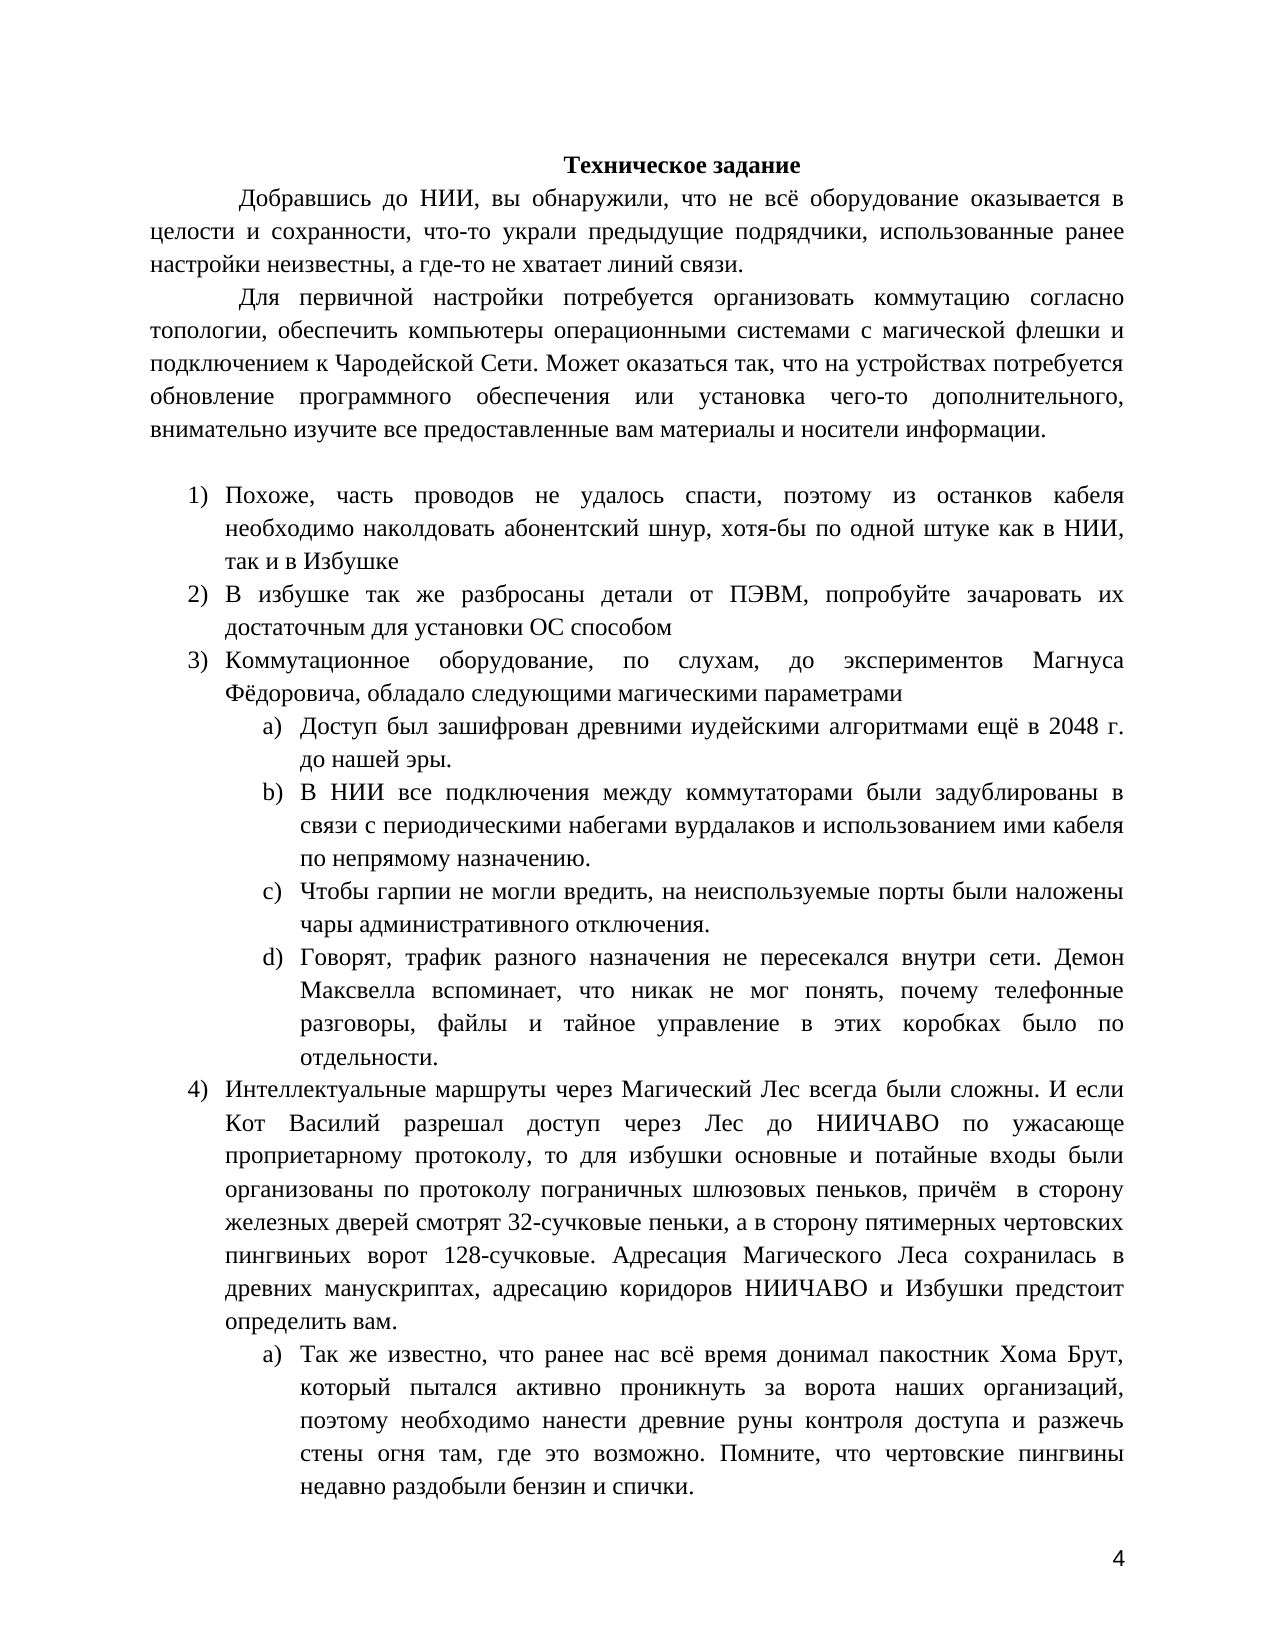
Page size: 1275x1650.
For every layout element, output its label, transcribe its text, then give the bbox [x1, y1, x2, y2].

list Похоже, часть проводов не удалось спасти, поэтому из останков кабеля необходимо наколдовать абонентский шнур, хотя-бы по одной штуке как в НИИ, так и в Избушке [187, 480, 1125, 575]
list В избушке так же разбросаны детали от ПЭВМ, попробуйте зачаровать их достаточным для установки ОС способом [187, 579, 1125, 641]
list В НИИ все подключения между коммутаторами были задублированы в связи с периодическими набегами вурдалаков и использованием ими кабеля по непрямому назначению. [262, 777, 1125, 872]
list Говорят, трафик разного назначения не пересекался внутри сети. Демон Максвелла вспоминает, что никак не мог понять, почему телефонные разговоры, файлы и тайное управление в этих коробках было по отдельности. [262, 942, 1125, 1070]
list Чтобы гарпии не могли вредить, на неиспользуемые порты были наложены чары административного отключения. [262, 876, 1125, 938]
list Доступ был зашифрован древними иудейскими алгоритмами ещё в 2048 г. до нашей эры. [262, 711, 1125, 773]
list Интеллектуальные маршруты через Магический Лес всегда были сложны. И если Кот Василий разрешал доступ через Лес до НИИЧАВО по ужасающе проприетарному протоколу, то для избушки основные и потайные входы были организованы по протоколу пограничных шлюзовых пеньков, причём в сторону железных дверей смотрят 32-сучковые пеньки, а в сторону пятимерных чертовских пингвиньих ворот 128-сучковые. Адресация Магического Леса сохранилась в древних манускриптах, адресацию коридоров НИИЧАВО и Избушки предстоит определить вам. [187, 1074, 1125, 1334]
list Коммутационное оборудование, по слухам, до экспериментов Магнуса Фёдоровича, обладало следующими магическими параметрами [187, 645, 1125, 707]
text Техническое задание [150, 150, 1125, 179]
list Так же известно, что ранее нас всё время донимал пакостник Хома Брут, который пытался активно проникнуть за ворота наших организаций, поэтому необходимо нанести древние руны контроля доступа и разжечь стены огня там, где это возможно. Помните, что чертовские пингвины недавно раздобыли бензин и спички. [262, 1339, 1125, 1499]
text Добравшись до НИИ, вы обнаружили, что не всё оборудование оказывается в целости и сохранности, что-то украли предыдущие подрядчики, использованные ранее настройки неизвестны, а где-то не хватает линий связи. [150, 183, 1125, 278]
text Для первичной настройки потребуется организовать коммутацию согласно топологии, обеспечить компьютеры операционными системами с магической флешки и подключением к Чародейской Сети. Может оказаться так, что на устройствах потребуется обновление программного обеспечения или установка чего-то дополнительного, внимательно изучите все предоставленные вам материалы и носители информации. [150, 282, 1125, 443]
